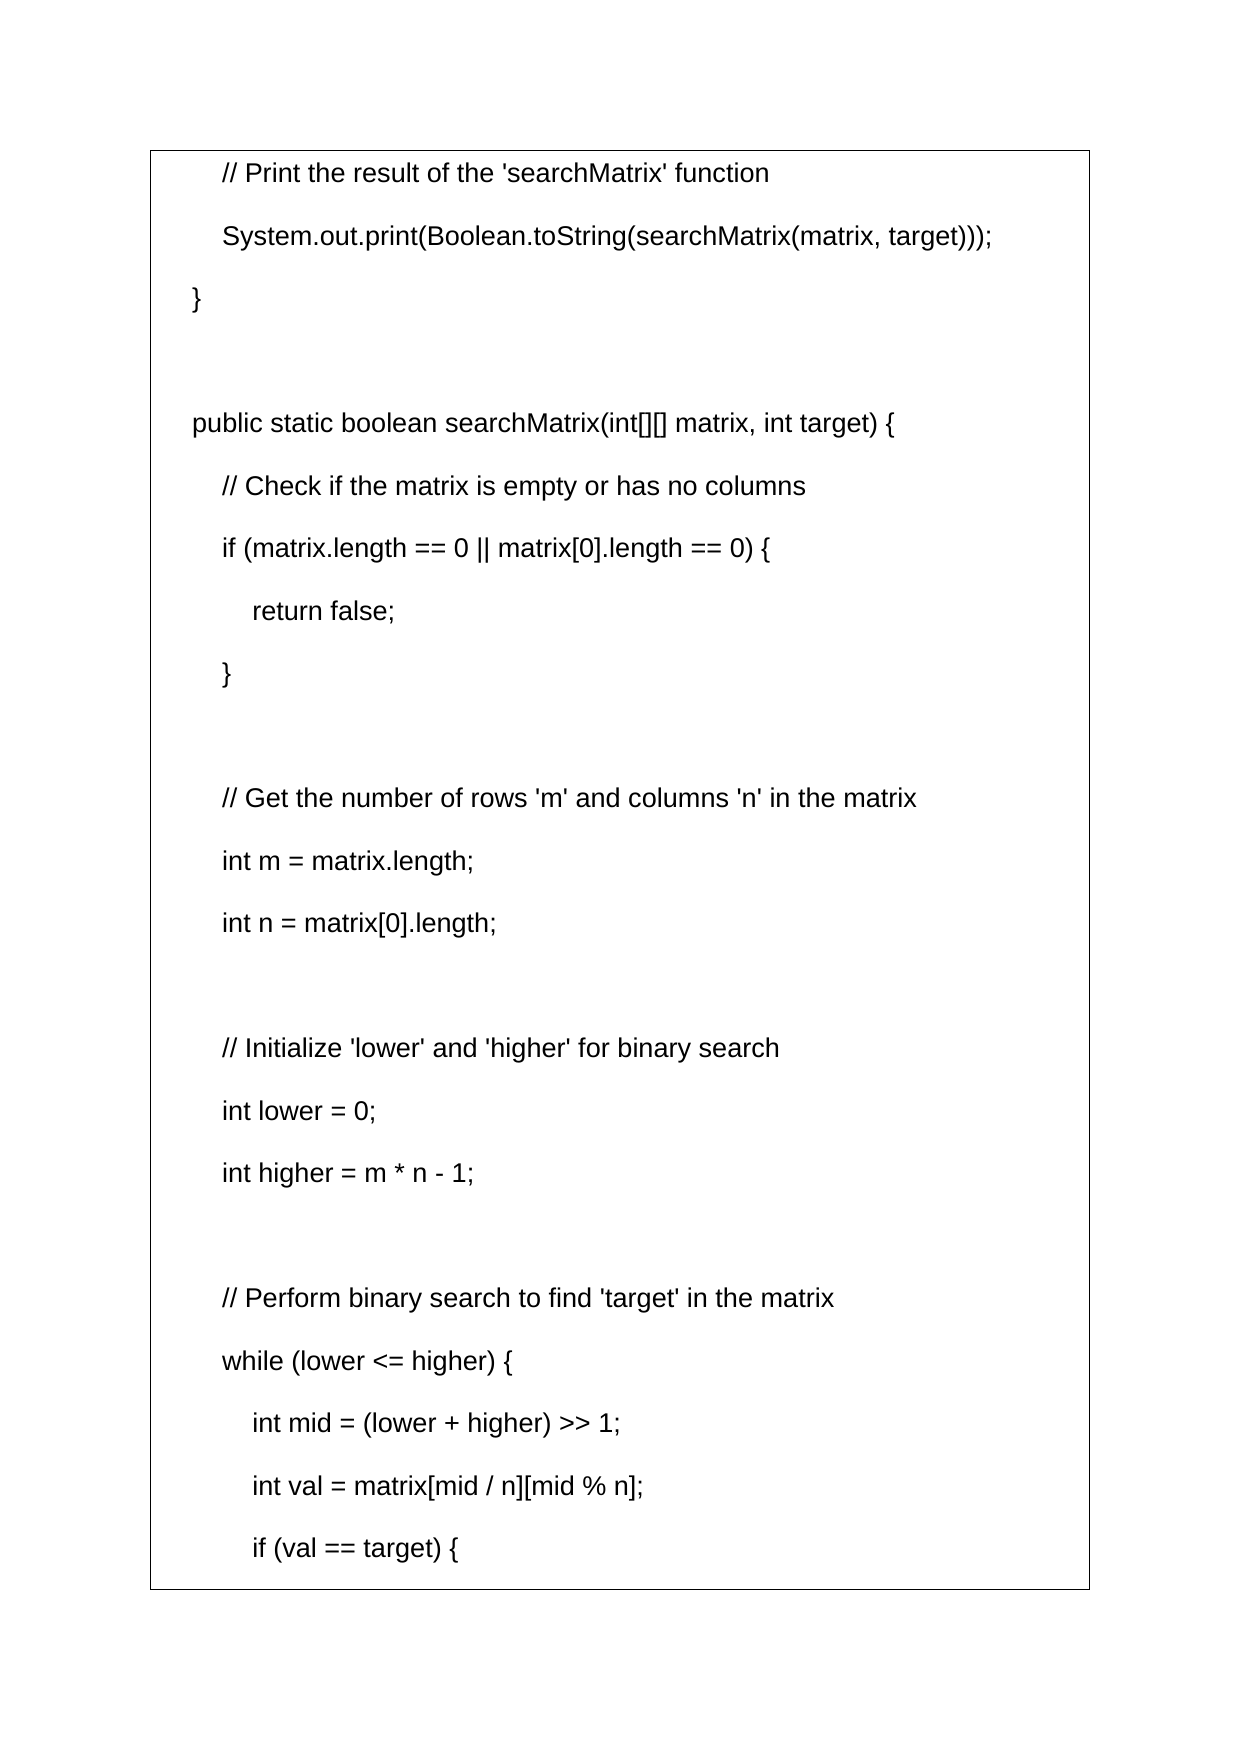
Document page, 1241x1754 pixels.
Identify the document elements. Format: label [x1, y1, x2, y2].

table_header [151, 151, 1089, 1588]
